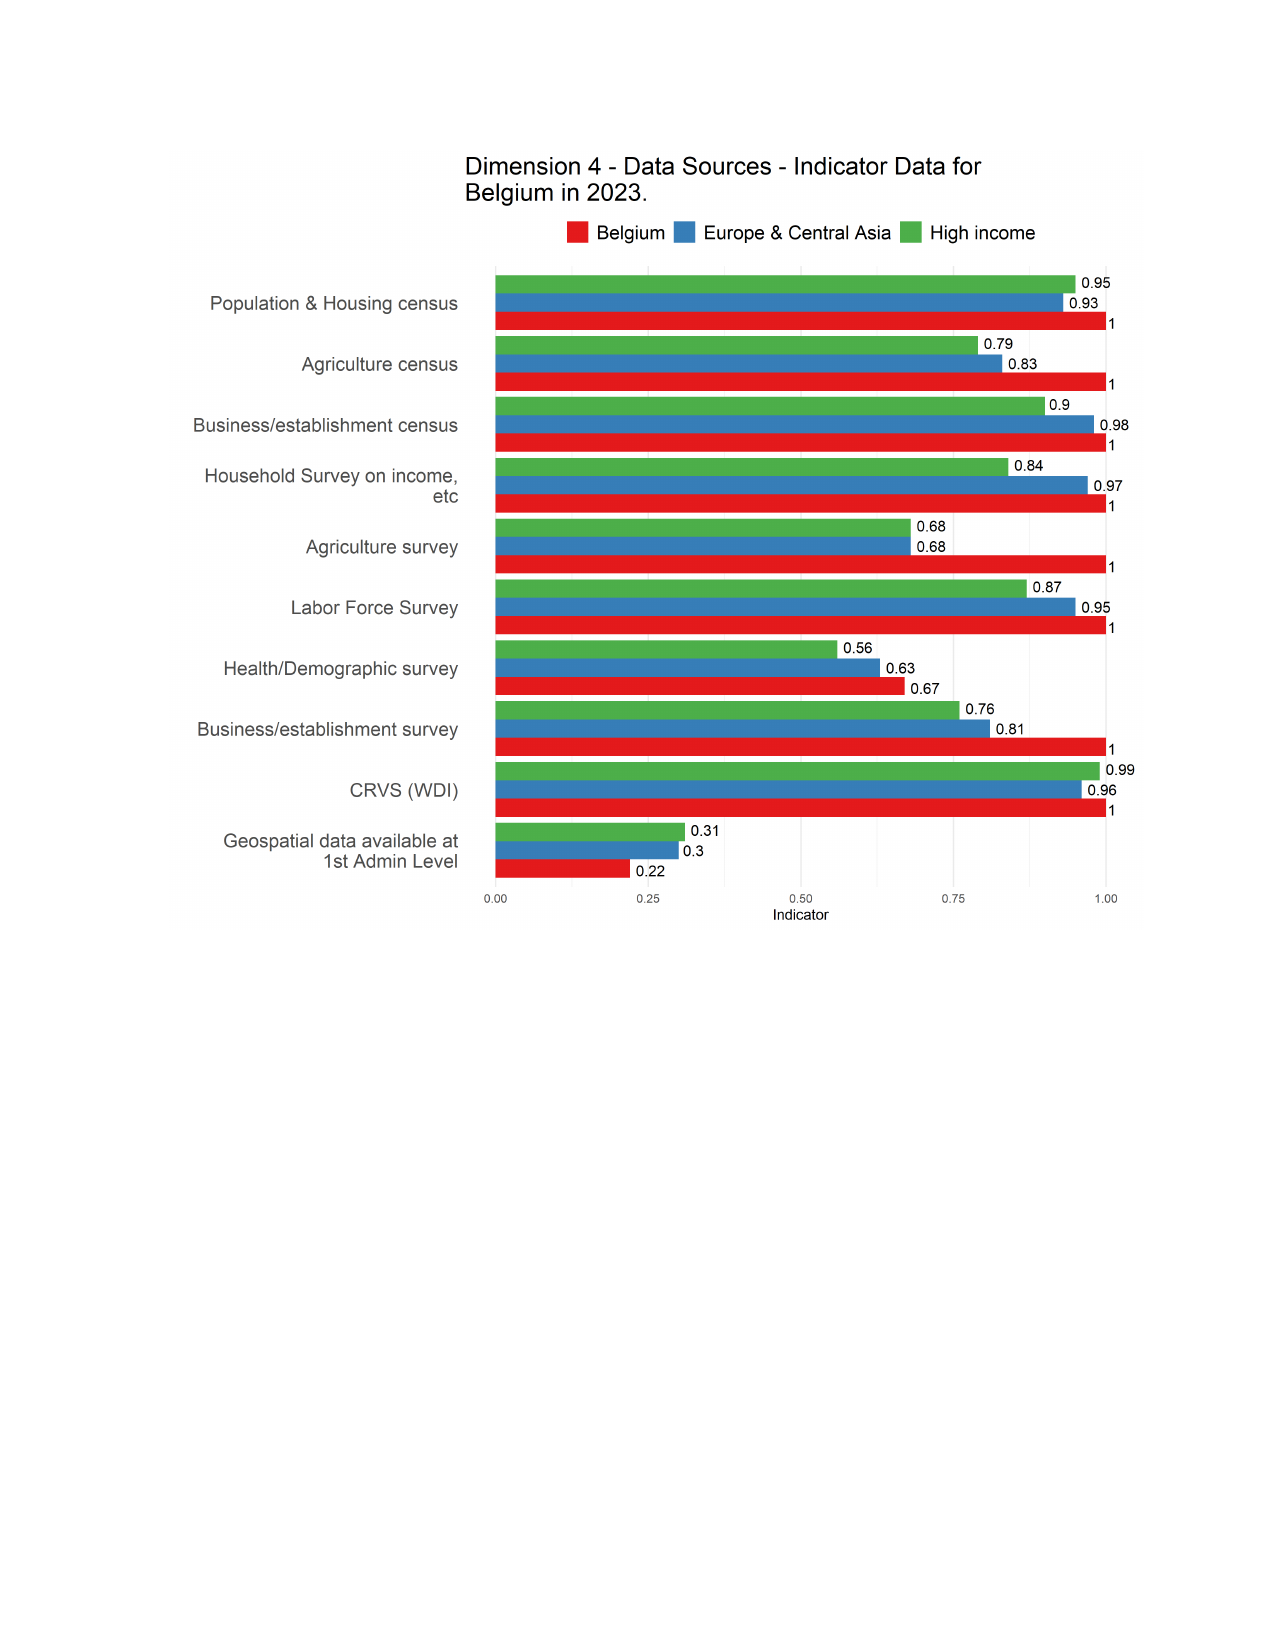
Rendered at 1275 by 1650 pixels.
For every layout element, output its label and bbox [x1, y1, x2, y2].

picture [168, 150, 1144, 930]
